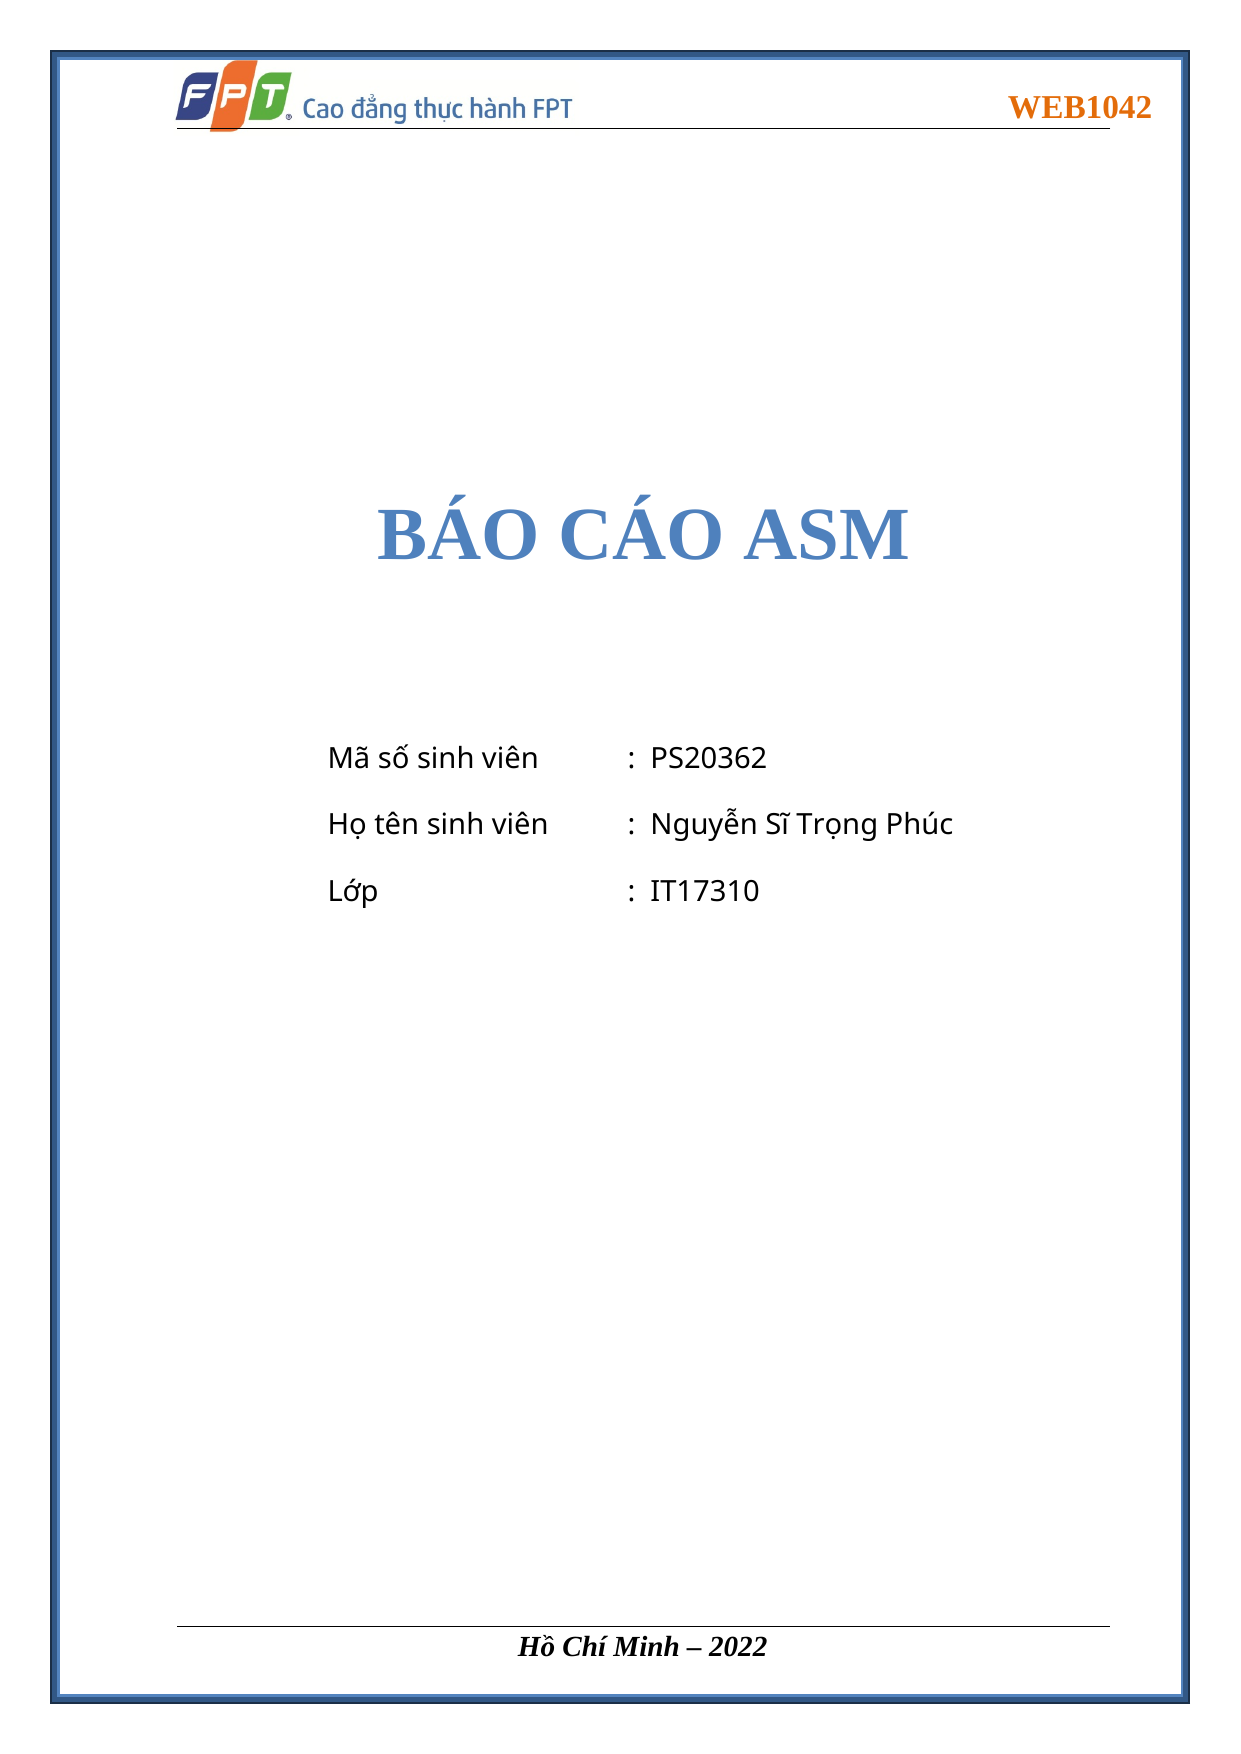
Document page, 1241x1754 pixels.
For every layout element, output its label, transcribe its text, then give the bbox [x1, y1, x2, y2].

text Mã số sinh viên : PS20362 [177, 737, 1110, 777]
text Họ tên sinh viên : Nguyễn Sĩ Trọng Phúc [177, 803, 1110, 843]
text Lớp : IT17310 [177, 870, 1110, 910]
text BÁO CÁO ASM [177, 489, 1110, 575]
picture [173, 60, 580, 136]
